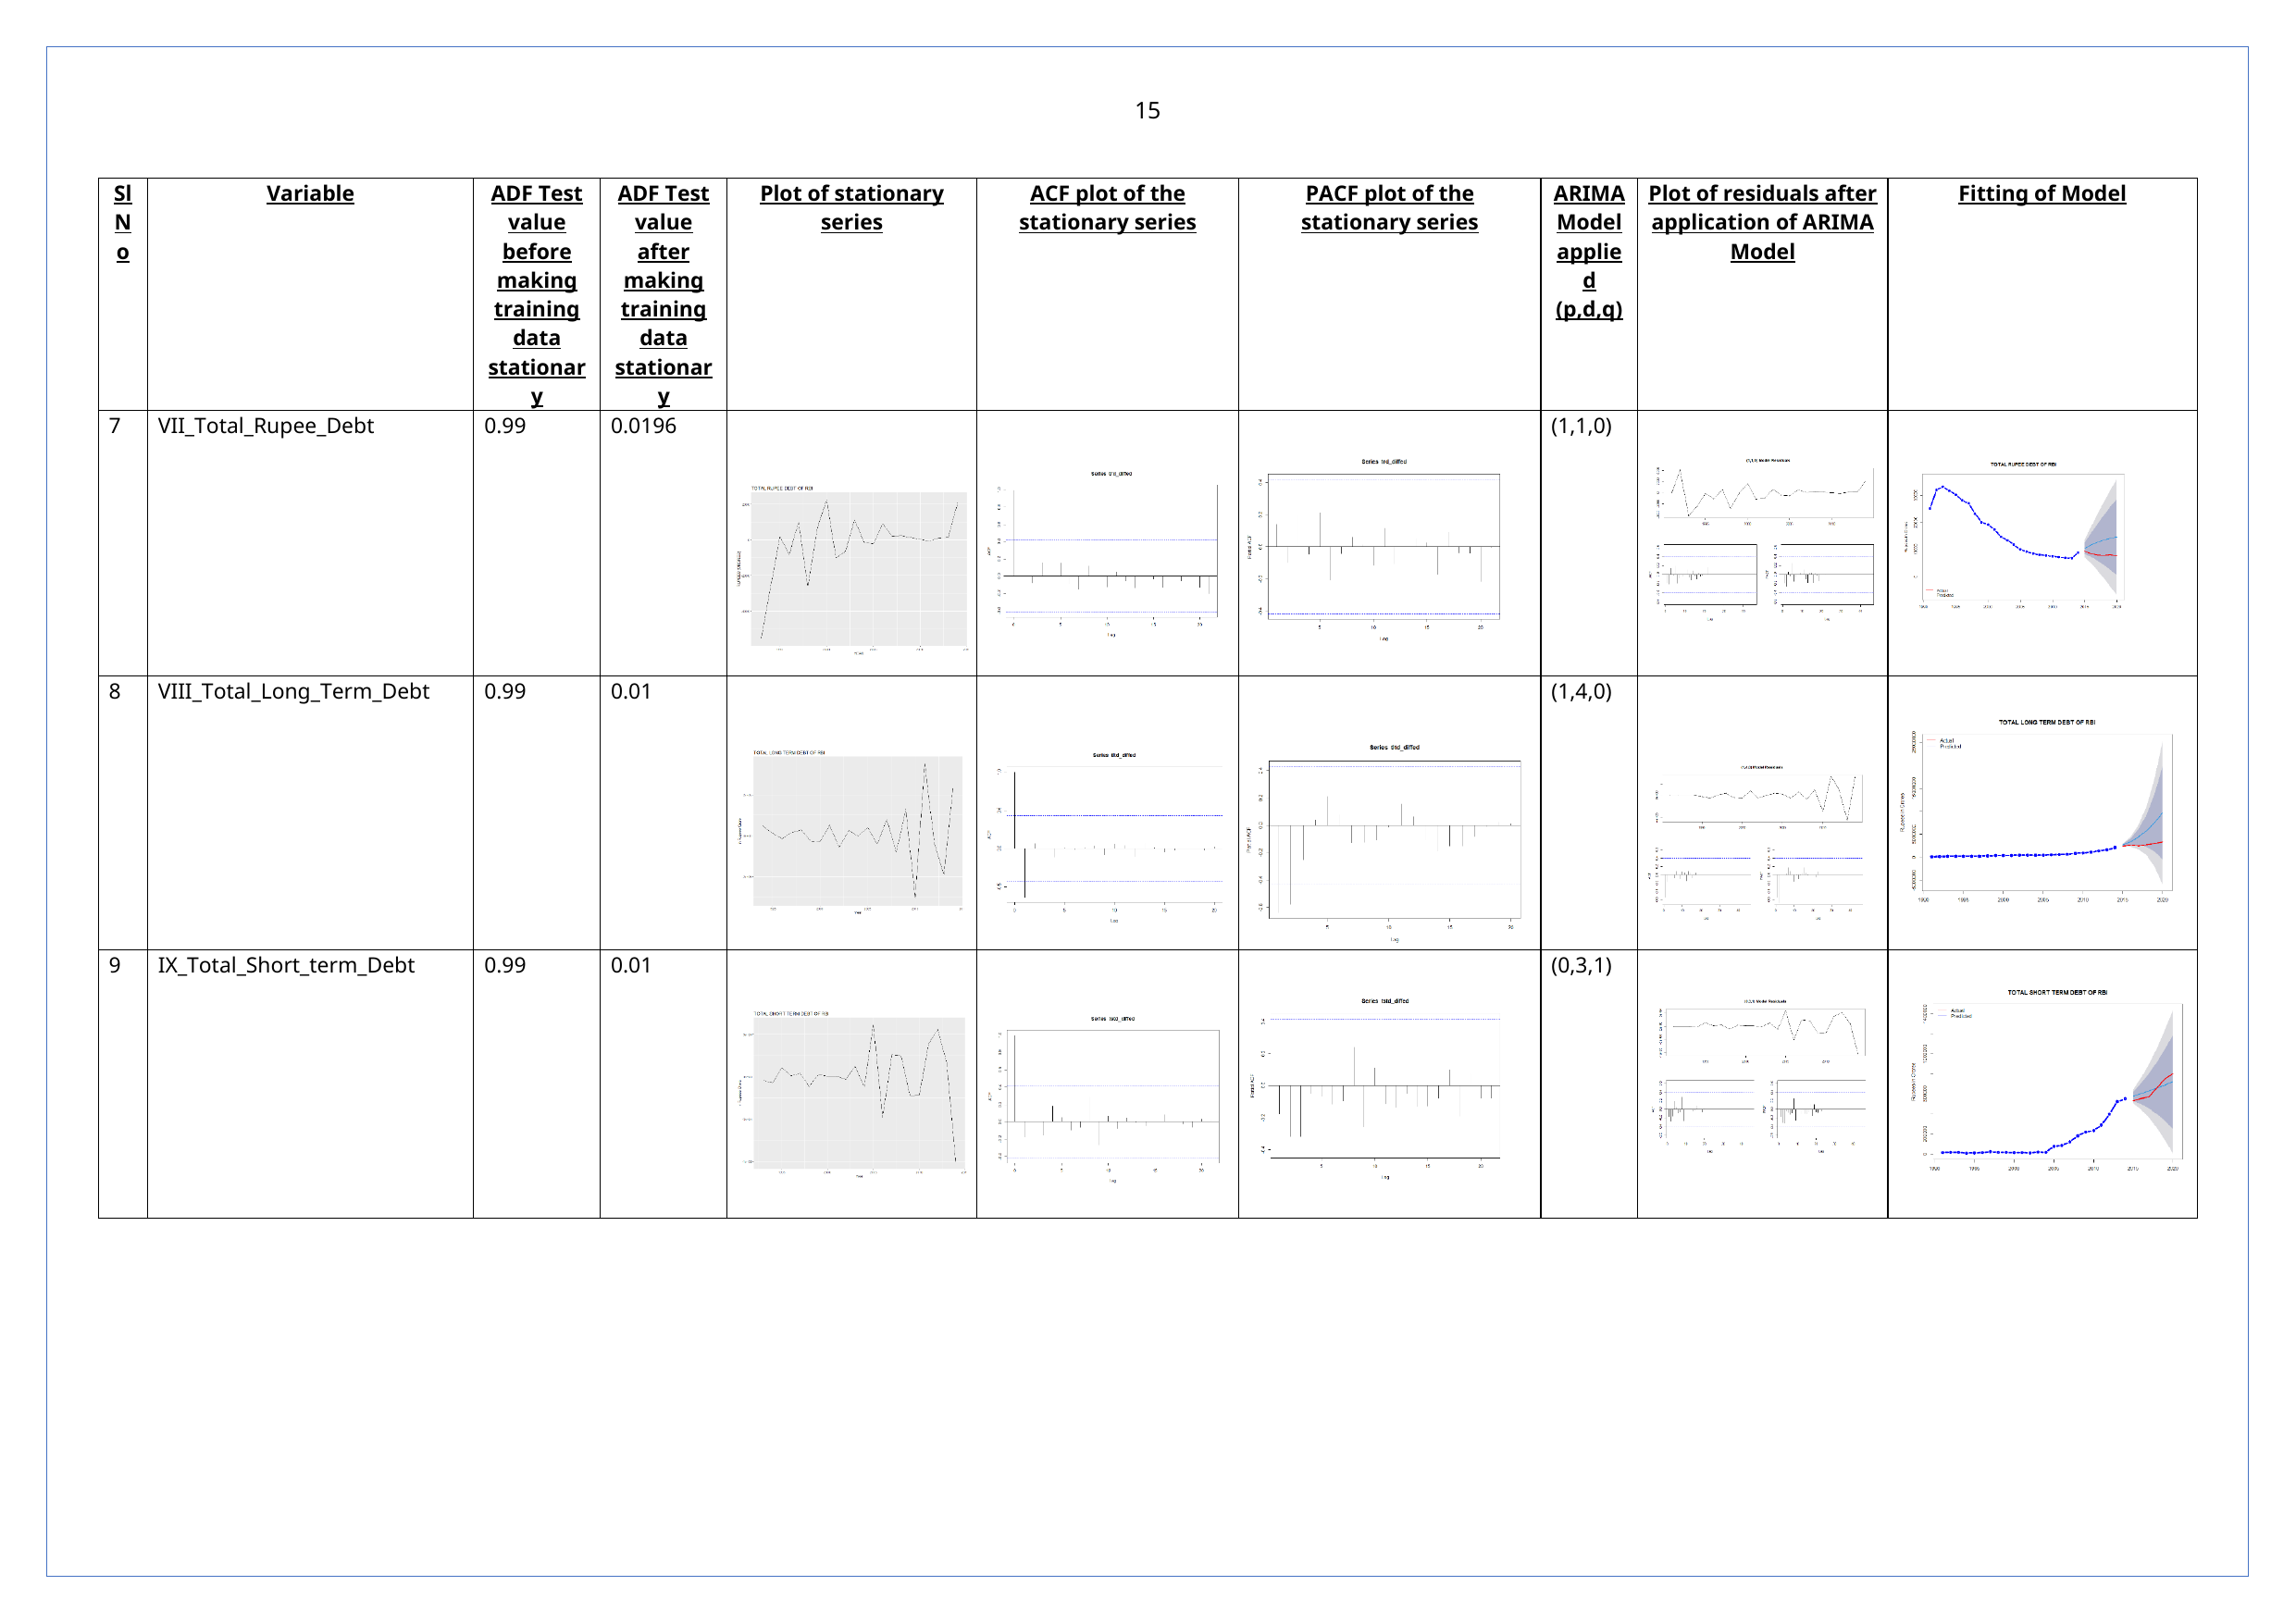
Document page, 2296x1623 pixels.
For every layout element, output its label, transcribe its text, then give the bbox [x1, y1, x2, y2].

table_header ADF Test value before making training data stationary [474, 179, 600, 410]
table_cell [977, 411, 1238, 675]
picture [736, 1010, 967, 1180]
table_cell [1239, 676, 1540, 949]
table_header Fitting of Model [1889, 179, 2197, 410]
table_header Plot of stationary series [727, 179, 976, 410]
table_header PACF plot of the stationary series [1239, 179, 1540, 410]
table_header Sl No [99, 179, 147, 410]
table_header ACF plot of the stationary series [977, 179, 1238, 410]
picture [1647, 452, 1881, 625]
picture [1650, 993, 1873, 1157]
picture [735, 485, 969, 657]
table_cell [1638, 411, 1887, 675]
table_cell [727, 411, 976, 675]
picture [1245, 737, 1533, 948]
table_cell 9 [99, 950, 147, 1218]
table_cell 0.99 [474, 950, 600, 1218]
picture [1909, 980, 2194, 1189]
table_cell [727, 676, 976, 949]
table_cell [1239, 411, 1540, 675]
table_cell VII_Total_Rupee_Debt [148, 411, 473, 675]
table_cell [1889, 676, 2197, 949]
table_cell [1239, 950, 1540, 1218]
table_cell [977, 950, 1238, 1218]
table_cell (0,3,1) [1542, 950, 1637, 1218]
picture [1246, 452, 1511, 647]
table_header ARIMA Model applied (p,d,q) [1542, 179, 1637, 410]
table_cell 0.01 [601, 676, 726, 949]
table_cell IX_Total_Short_term_Debt [148, 950, 473, 1218]
table_cell 7 [99, 411, 147, 675]
picture [736, 749, 964, 916]
table_cell 8 [99, 676, 147, 949]
table_cell [1638, 950, 1887, 1218]
picture [986, 746, 1233, 928]
table_cell 0.0196 [601, 411, 726, 675]
table_header Variable [148, 179, 473, 410]
table_header Plot of residuals after application of ARIMA Model [1638, 179, 1887, 410]
table_cell VIII_Total_Long_Term_Debt [148, 676, 473, 949]
table_cell [977, 676, 1238, 949]
picture [986, 465, 1227, 642]
table_header ADF Test value after making training data stationary [601, 179, 726, 410]
table_cell [727, 950, 976, 1218]
picture [1904, 454, 2134, 624]
table_cell 0.99 [474, 676, 600, 949]
table_cell (1,1,0) [1542, 411, 1637, 675]
picture [987, 1010, 1229, 1188]
table_cell [1638, 676, 1887, 949]
table_cell 0.01 [601, 950, 726, 1218]
table_cell [1889, 411, 2197, 675]
picture [1248, 992, 1511, 1185]
picture [1646, 759, 1870, 923]
table_cell (1,4,0) [1542, 676, 1637, 949]
table_cell [1889, 950, 2197, 1218]
table_cell 0.99 [474, 411, 600, 675]
picture [1898, 710, 2184, 921]
